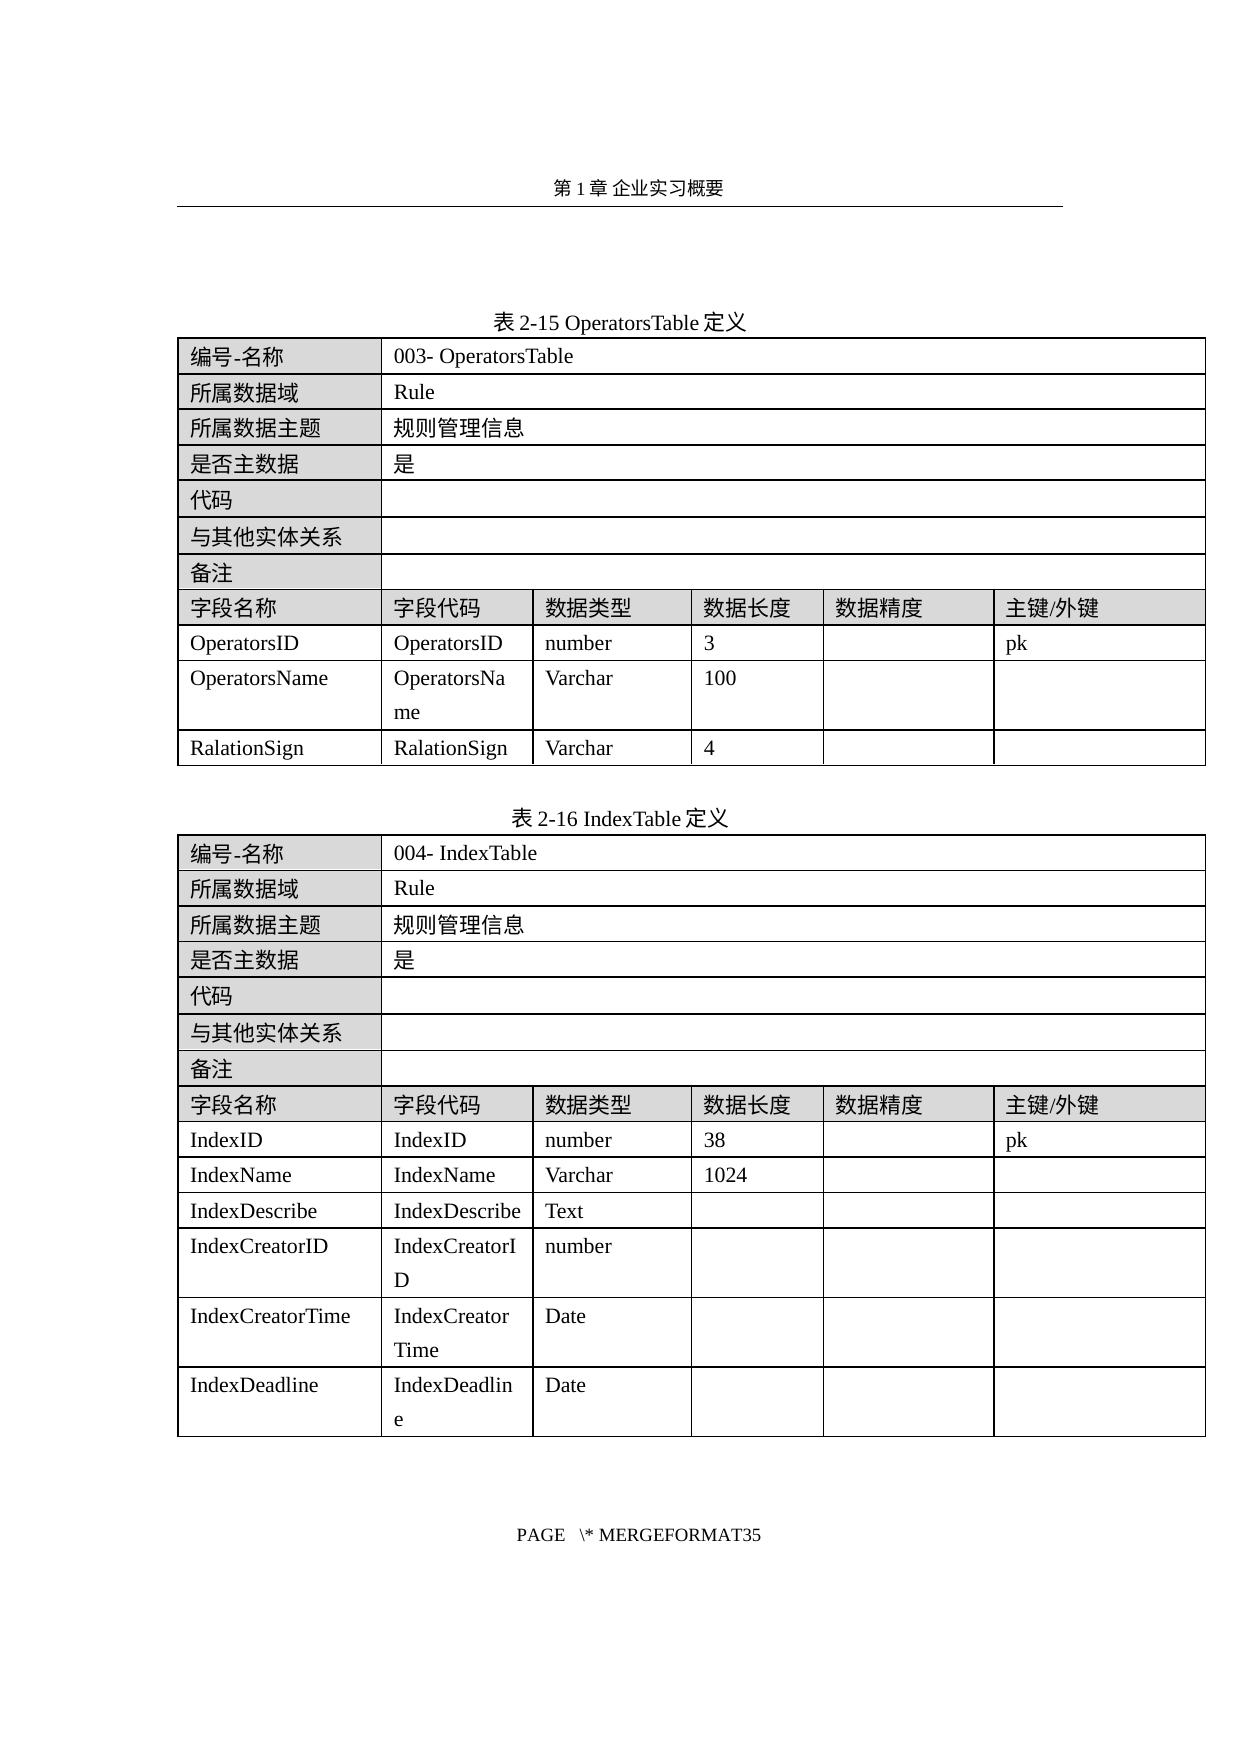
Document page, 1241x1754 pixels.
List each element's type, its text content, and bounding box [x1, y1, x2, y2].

table_cell IndexID [179, 1122, 381, 1156]
table_cell [692, 1193, 823, 1227]
table_cell 主键/外键 [995, 590, 1205, 624]
table_cell [995, 1368, 1205, 1436]
table_cell [824, 1158, 993, 1192]
table_cell [382, 1015, 1205, 1049]
table_cell [692, 1368, 823, 1436]
table_header 编号-名称 [179, 836, 381, 869]
table_cell 3 [692, 626, 823, 659]
table_cell number [534, 626, 691, 659]
table_cell IndexName [382, 1158, 532, 1192]
table_cell [995, 1229, 1205, 1297]
table_cell [995, 1298, 1205, 1366]
table_cell Date [534, 1368, 691, 1436]
table_cell 数据精度 [824, 590, 993, 624]
table_cell 与其他实体关系 [179, 1015, 381, 1049]
table_cell 数据长度 [692, 590, 823, 624]
table_cell 1024 [692, 1158, 823, 1192]
table_cell [382, 978, 1205, 1013]
table_cell pk [995, 626, 1205, 659]
table_cell IndexDescribe [179, 1193, 381, 1227]
table_cell [382, 1051, 1205, 1085]
table_cell 所属数据主题 [179, 410, 381, 444]
table_cell Varchar [534, 1158, 691, 1192]
table_cell 4 [692, 731, 823, 764]
text 表2-16 IndexTable定义 [177, 800, 1063, 834]
table_cell [382, 481, 1205, 516]
table_cell 是 [382, 942, 1205, 976]
table_cell 代码 [179, 481, 381, 516]
table_cell IndexCreatorID [179, 1229, 381, 1297]
table_cell 数据类型 [534, 1087, 691, 1121]
table_cell number [534, 1122, 691, 1156]
table_cell [995, 731, 1205, 764]
table_cell [692, 1229, 823, 1297]
table_cell 备注 [179, 1051, 381, 1085]
table_cell 数据长度 [692, 1087, 823, 1121]
table_cell IndexDeadline [179, 1368, 381, 1436]
table_cell 所属数据域 [179, 375, 381, 408]
table_header 003- OperatorsTable [382, 339, 1205, 373]
table_cell 数据精度 [824, 1087, 993, 1121]
table_cell IndexDeadline [382, 1368, 532, 1436]
table_cell IndexName [179, 1158, 381, 1192]
table_cell 是否主数据 [179, 446, 381, 479]
table_cell Rule [382, 871, 1205, 905]
table_cell 代码 [179, 978, 381, 1013]
table_cell Text [534, 1193, 691, 1227]
table_cell IndexCreatorID [382, 1229, 532, 1297]
table_cell pk [995, 1122, 1205, 1156]
text 表2-15 OperatorsTable定义 [177, 303, 1063, 337]
table_cell [824, 1298, 993, 1366]
table_cell [692, 1298, 823, 1366]
table_cell 规则管理信息 [382, 410, 1205, 444]
table_cell IndexID [382, 1122, 532, 1156]
table_cell [995, 661, 1205, 729]
table_cell 规则管理信息 [382, 907, 1205, 941]
table_cell OperatorsName [382, 661, 532, 729]
table_cell [824, 1368, 993, 1436]
table_cell OperatorsID [382, 626, 532, 659]
table_cell [824, 731, 993, 764]
table_cell 字段名称 [179, 1087, 381, 1121]
table_cell 字段代码 [382, 1087, 532, 1121]
table_cell [995, 1158, 1205, 1192]
table_cell 字段代码 [382, 590, 532, 624]
table_cell [824, 626, 993, 659]
table_cell 100 [692, 661, 823, 729]
table_cell OperatorsID [179, 626, 381, 659]
table_cell Varchar [534, 661, 691, 729]
table_cell 所属数据域 [179, 871, 381, 905]
table_cell 备注 [179, 555, 381, 588]
table_cell [382, 518, 1205, 553]
table_header 编号-名称 [179, 339, 381, 373]
table_cell [824, 1122, 993, 1156]
table_cell [824, 661, 993, 729]
table_cell 与其他实体关系 [179, 518, 381, 553]
table_cell IndexDescribe [382, 1193, 532, 1227]
table_cell [995, 1193, 1205, 1227]
table_cell 是 [382, 446, 1205, 479]
table_cell OperatorsName [179, 661, 381, 729]
table_cell RalationSign [382, 731, 532, 764]
table_cell IndexCreatorTime [382, 1298, 532, 1366]
table_cell [824, 1229, 993, 1297]
table_cell 所属数据主题 [179, 907, 381, 941]
table_cell Varchar [534, 731, 691, 764]
table_cell Rule [382, 375, 1205, 408]
table_cell number [534, 1229, 691, 1297]
table_cell Date [534, 1298, 691, 1366]
table_cell IndexCreatorTime [179, 1298, 381, 1366]
table_cell 字段名称 [179, 590, 381, 624]
table_header 004- IndexTable [382, 836, 1205, 869]
table_cell RalationSign [179, 731, 381, 764]
table_cell 38 [692, 1122, 823, 1156]
table_cell 是否主数据 [179, 942, 381, 976]
table_cell [382, 555, 1205, 588]
table_cell 数据类型 [534, 590, 691, 624]
table_cell [824, 1193, 993, 1227]
table_cell 主键/外键 [995, 1087, 1205, 1121]
